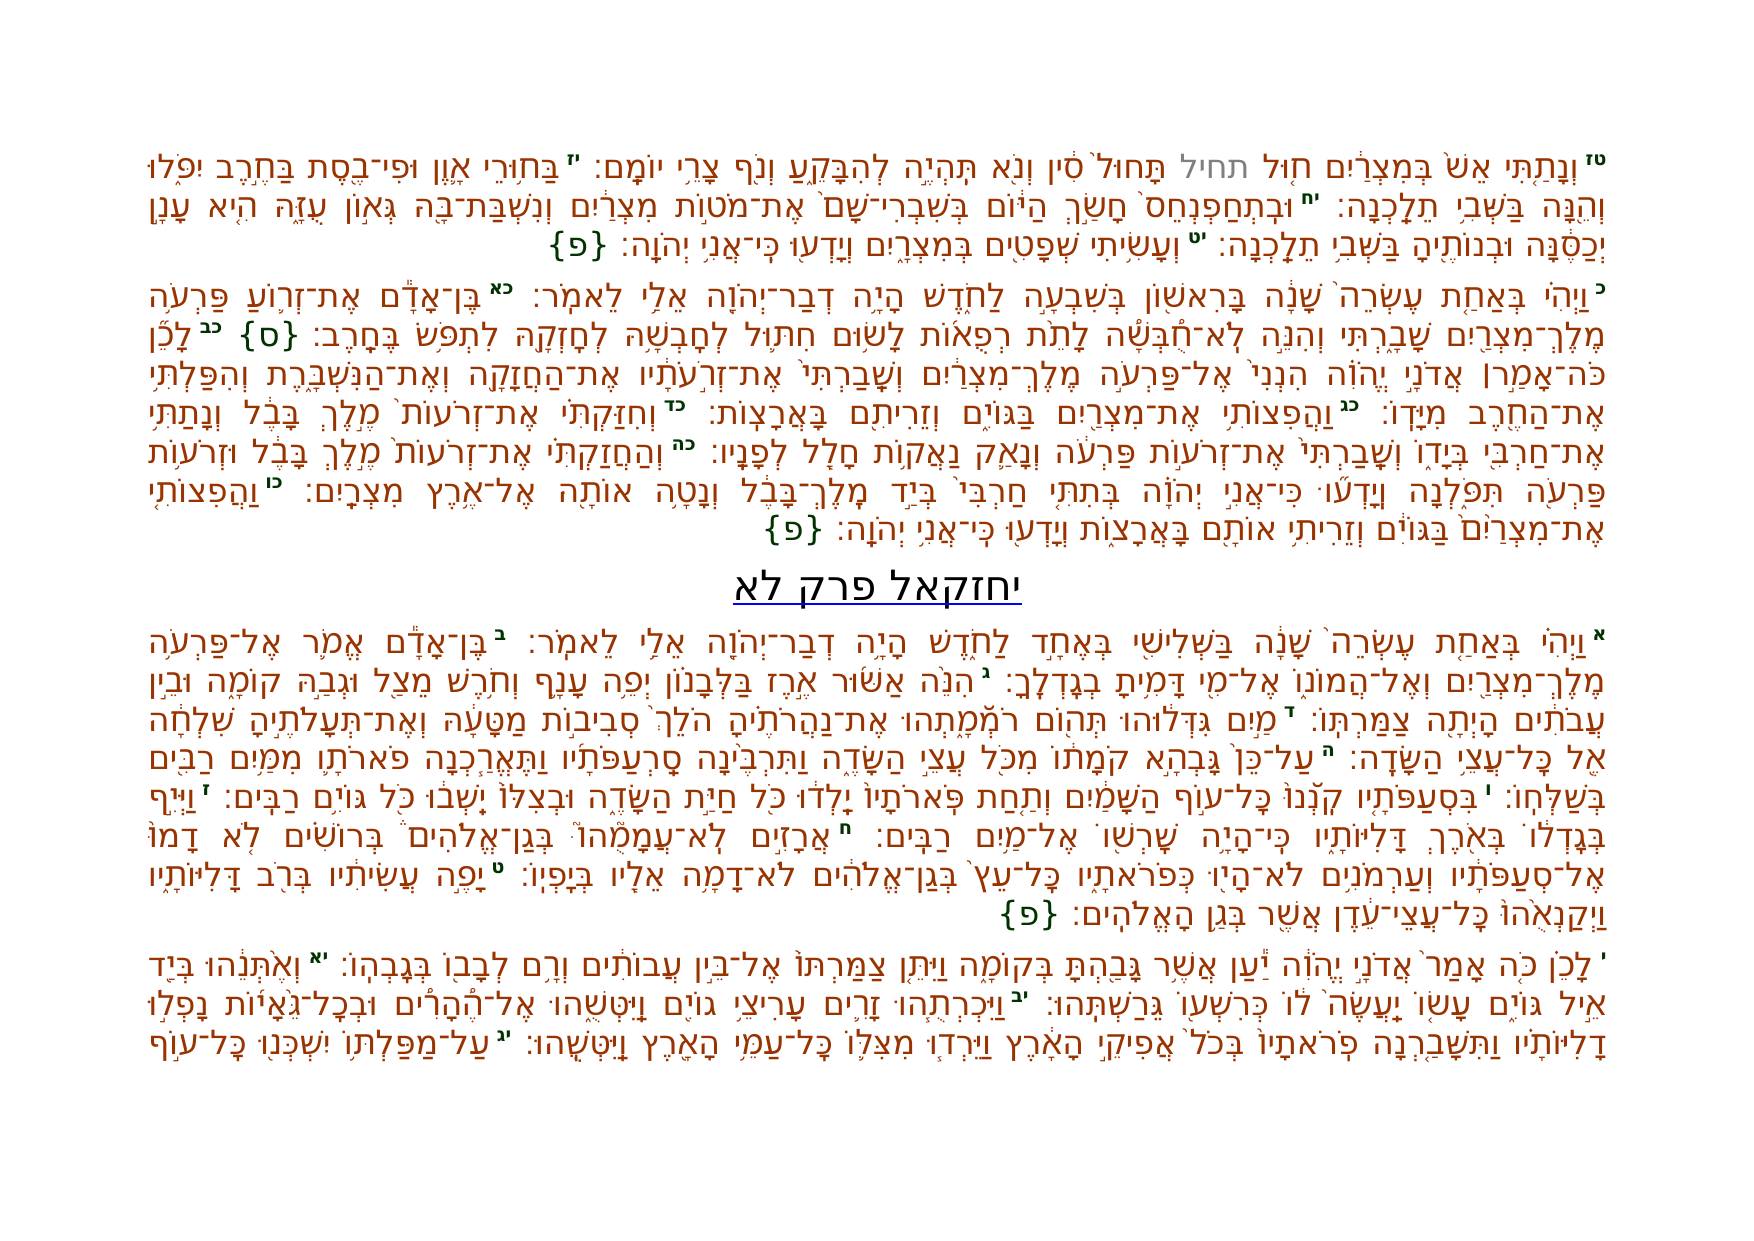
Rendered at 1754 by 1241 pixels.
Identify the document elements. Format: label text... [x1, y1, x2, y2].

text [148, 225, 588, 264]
text יחזקאל פרק לא [148, 561, 1606, 610]
